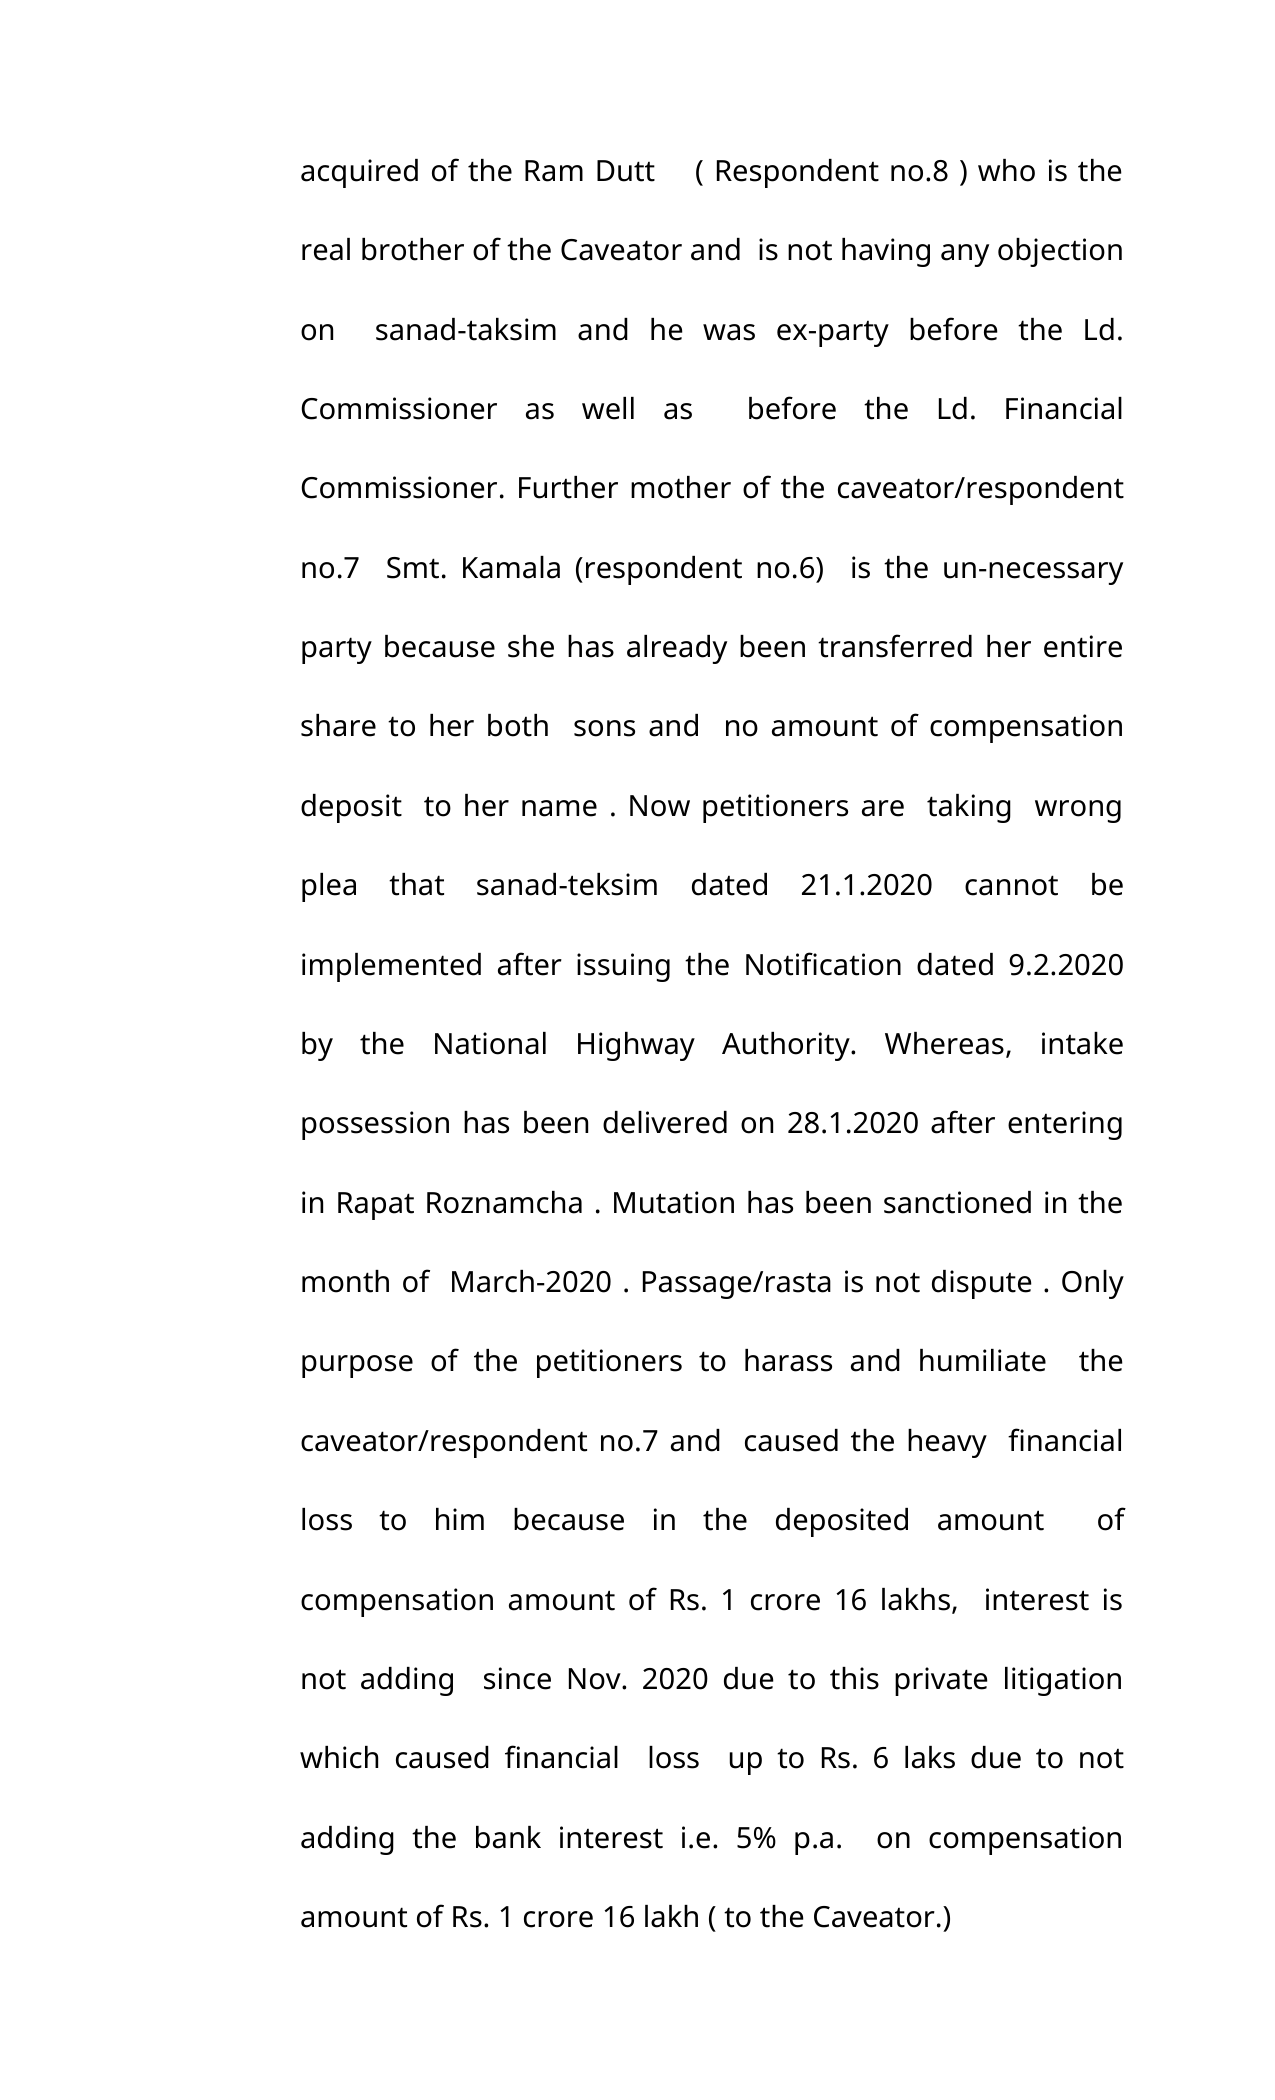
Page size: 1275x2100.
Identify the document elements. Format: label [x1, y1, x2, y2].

list [262, 150, 1125, 1936]
